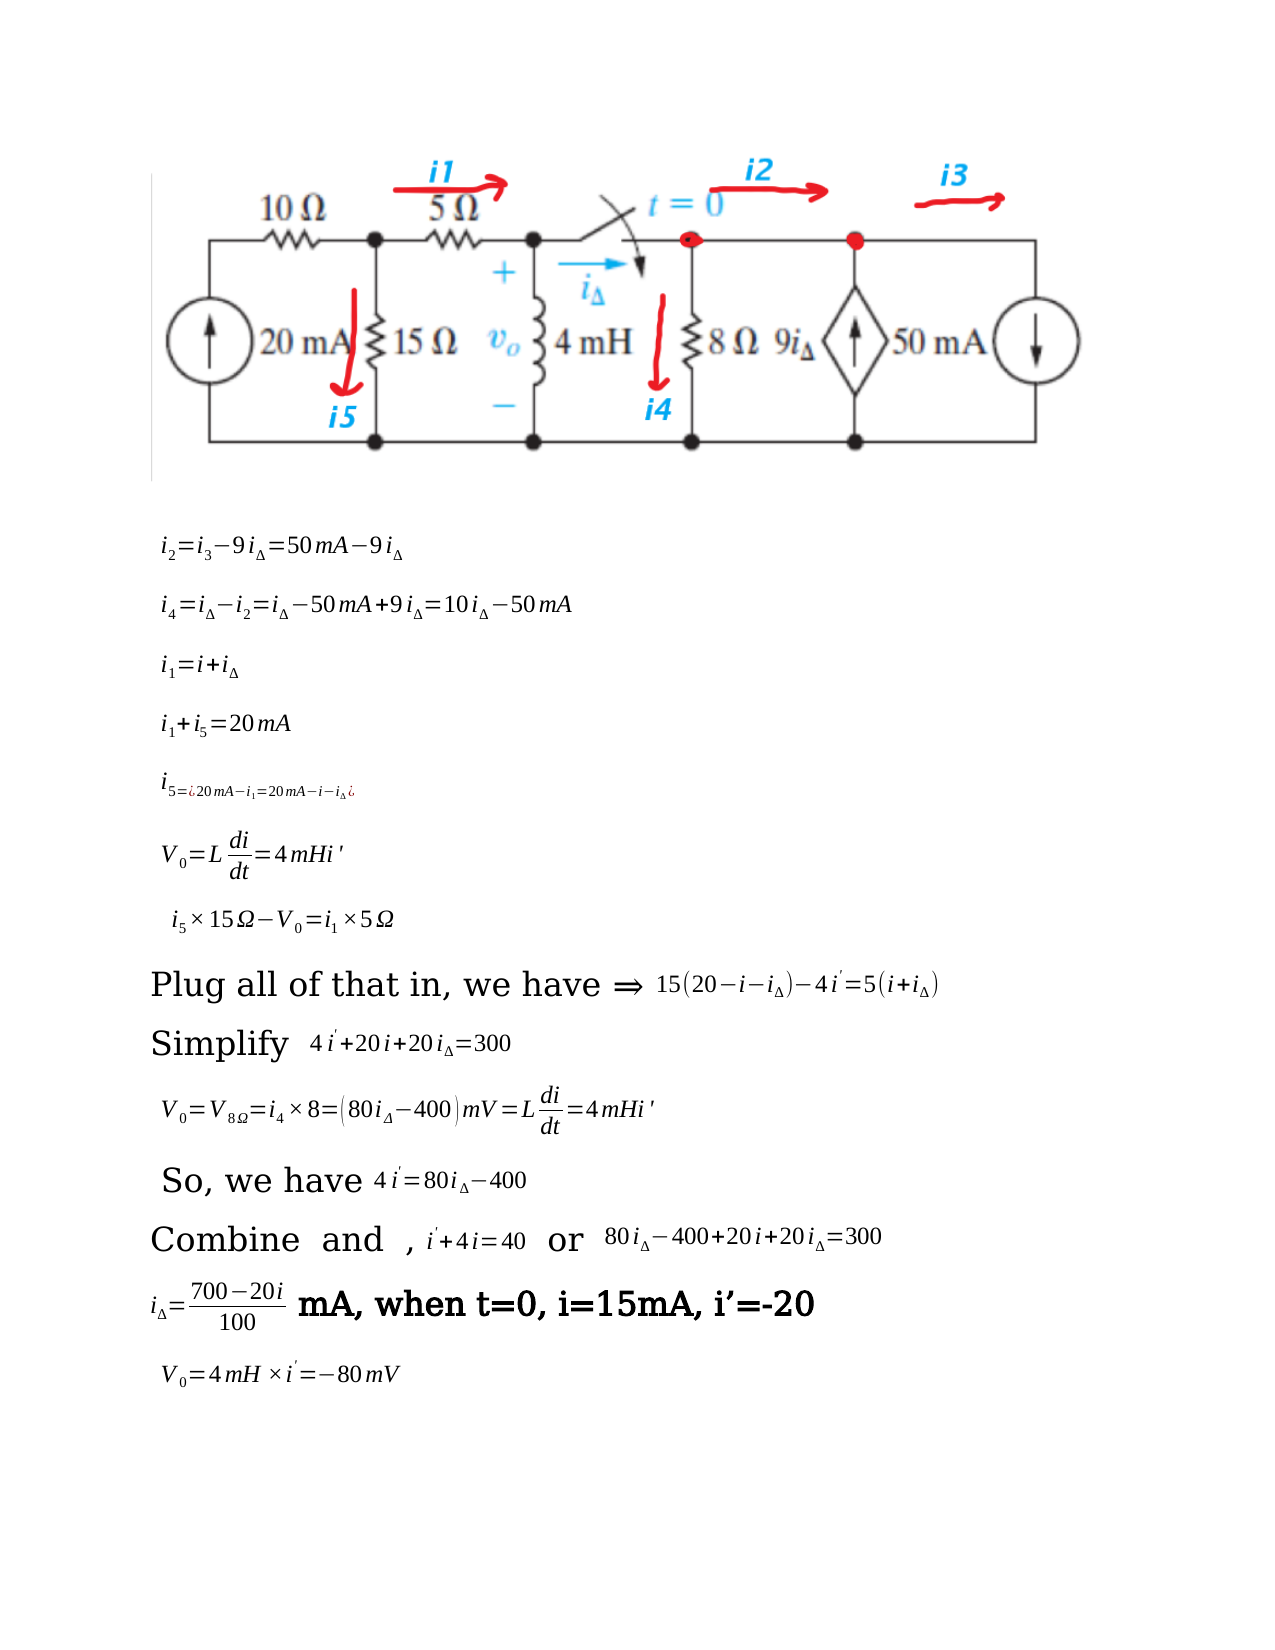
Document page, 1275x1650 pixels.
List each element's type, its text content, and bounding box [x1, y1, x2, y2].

text Simplify [150, 1022, 1125, 1062]
text Plug all of that in, we have ⇒ [150, 963, 1125, 1003]
text mA, when t=0, i=15mA, i’=-20 [150, 1278, 1125, 1337]
picture [150, 150, 1125, 513]
text Combine and , or [150, 1219, 1125, 1259]
text So, we have [150, 1159, 1125, 1199]
